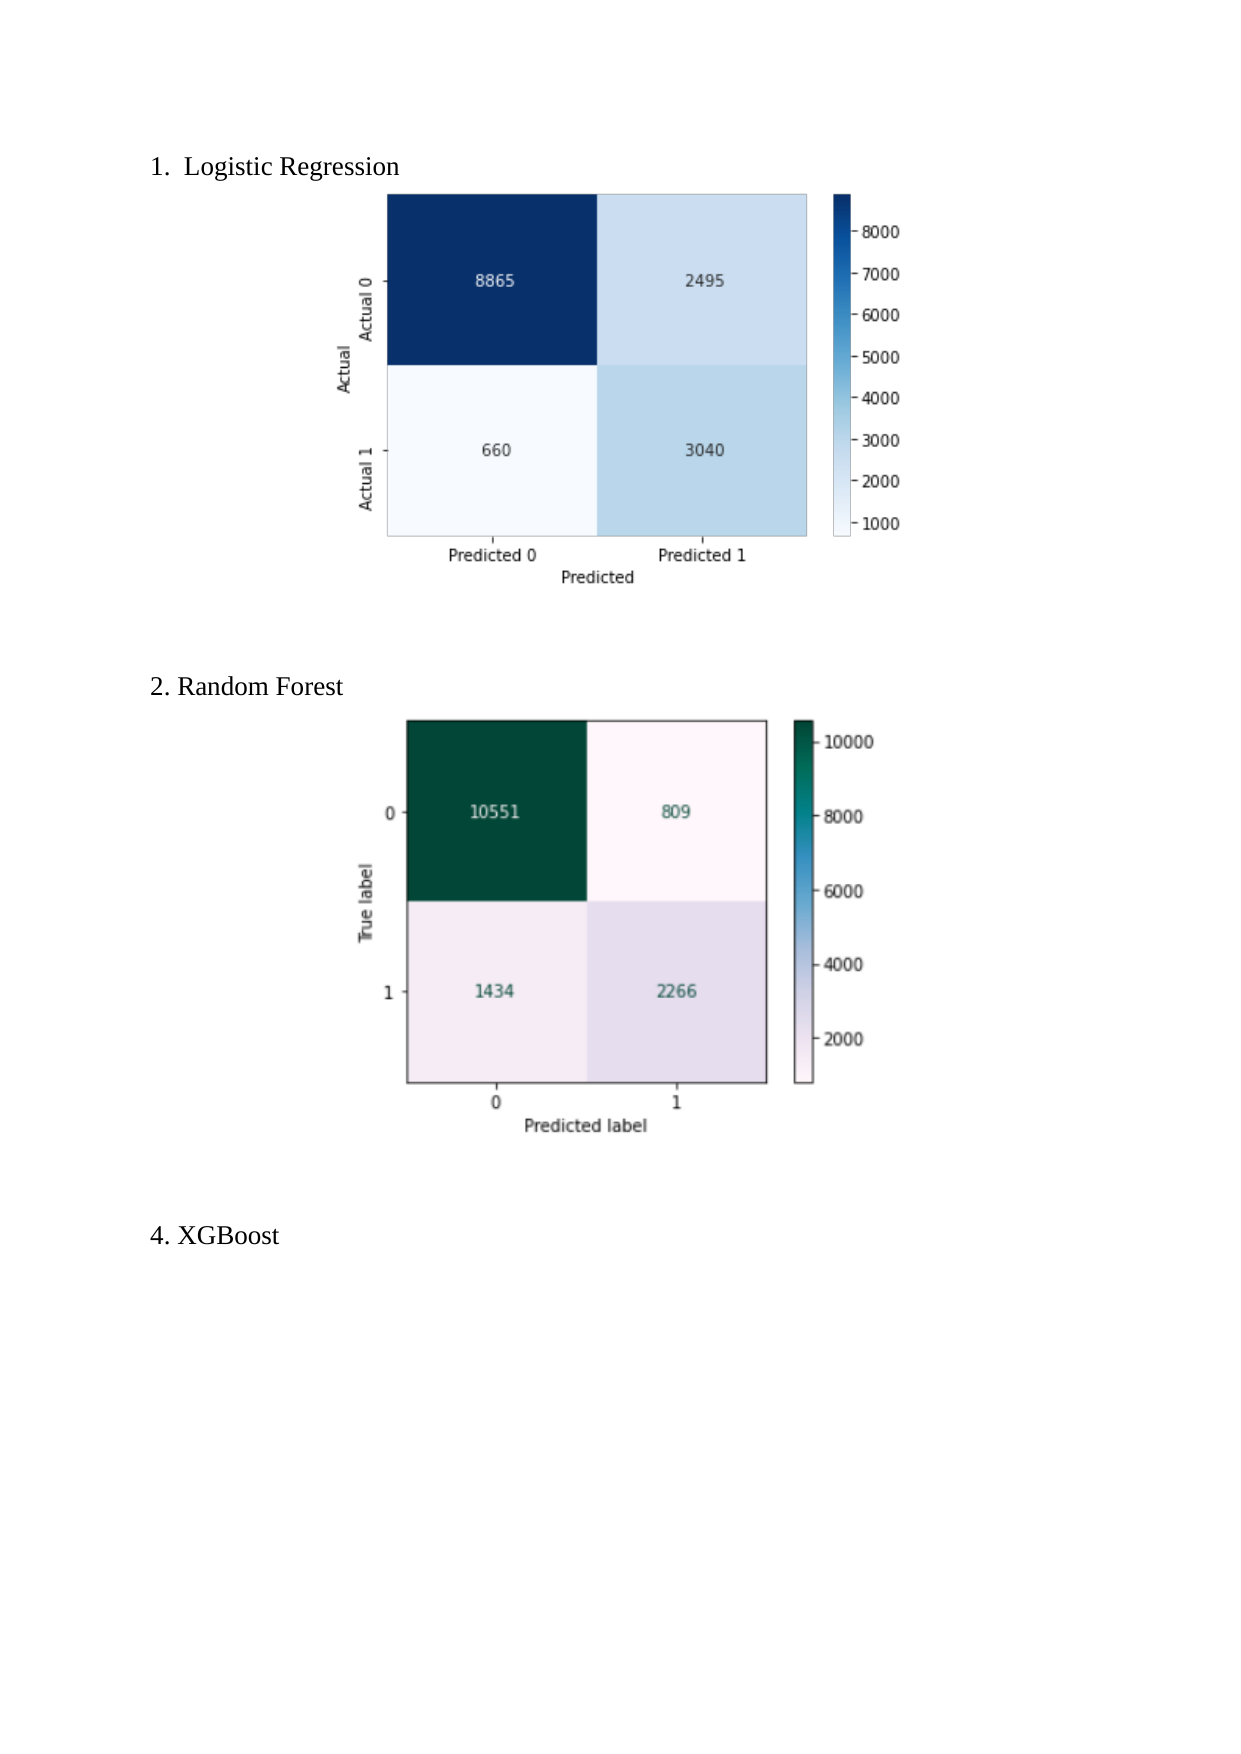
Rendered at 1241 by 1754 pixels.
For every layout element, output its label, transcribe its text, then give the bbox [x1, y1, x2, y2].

text 4. XGBoost [150, 1219, 1090, 1250]
picture [337, 706, 903, 1144]
picture [328, 185, 912, 596]
text 2. Random Forest [150, 670, 1090, 702]
text 1. Logistic Regression [150, 150, 1090, 181]
